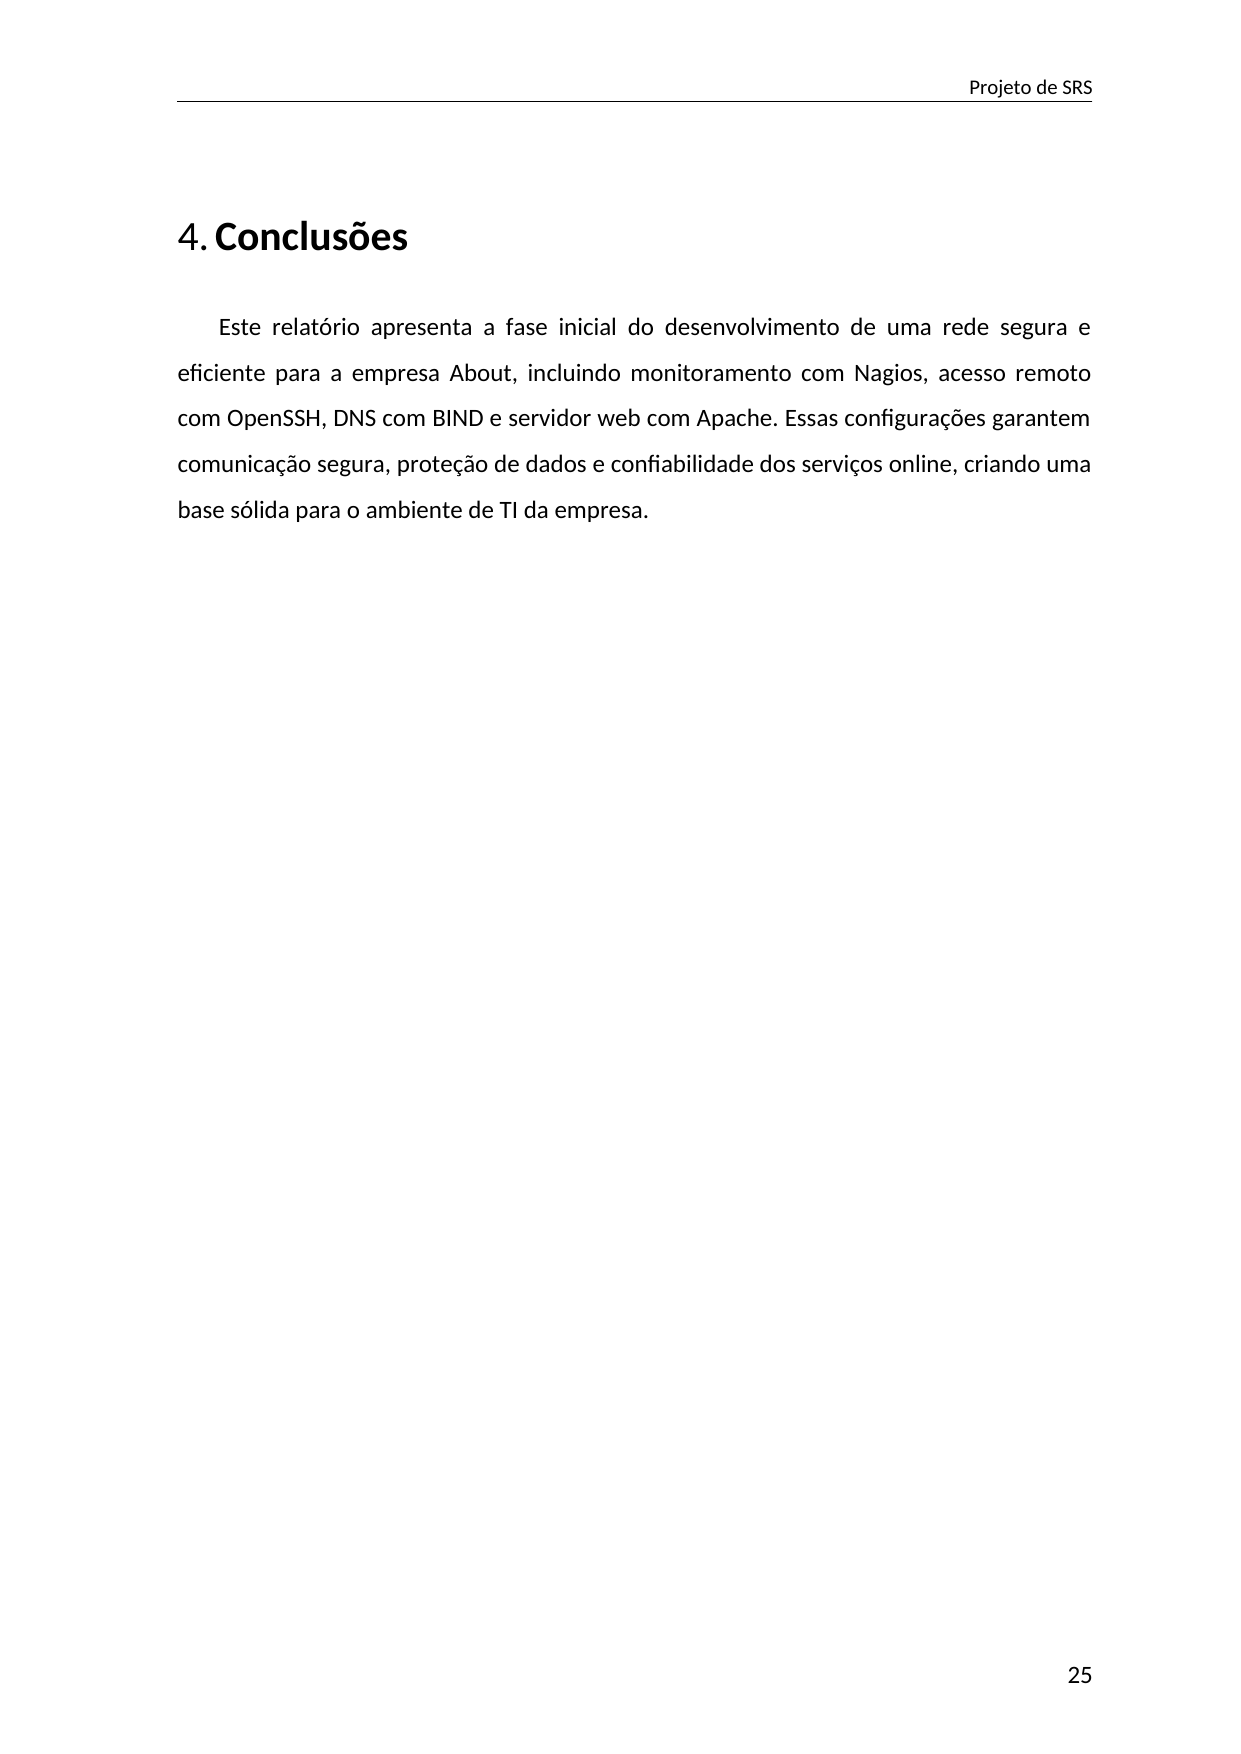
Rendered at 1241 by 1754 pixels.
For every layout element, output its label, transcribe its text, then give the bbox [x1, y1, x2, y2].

text Este relatório apresenta a fase inicial do desenvolvimento de uma rede segura e eficiente para a empresa About, incluindo monitoramento com Nagios, acesso remoto com OpenSSH, DNS com BIND e servidor web com Apache. Essas configurações garantem comunicação segura, proteção de dados e confiabilidade dos serviços online, criando uma base sólida para o ambiente de TI da empresa. [177, 311, 1092, 524]
subtitle Conclusões [177, 210, 1092, 261]
